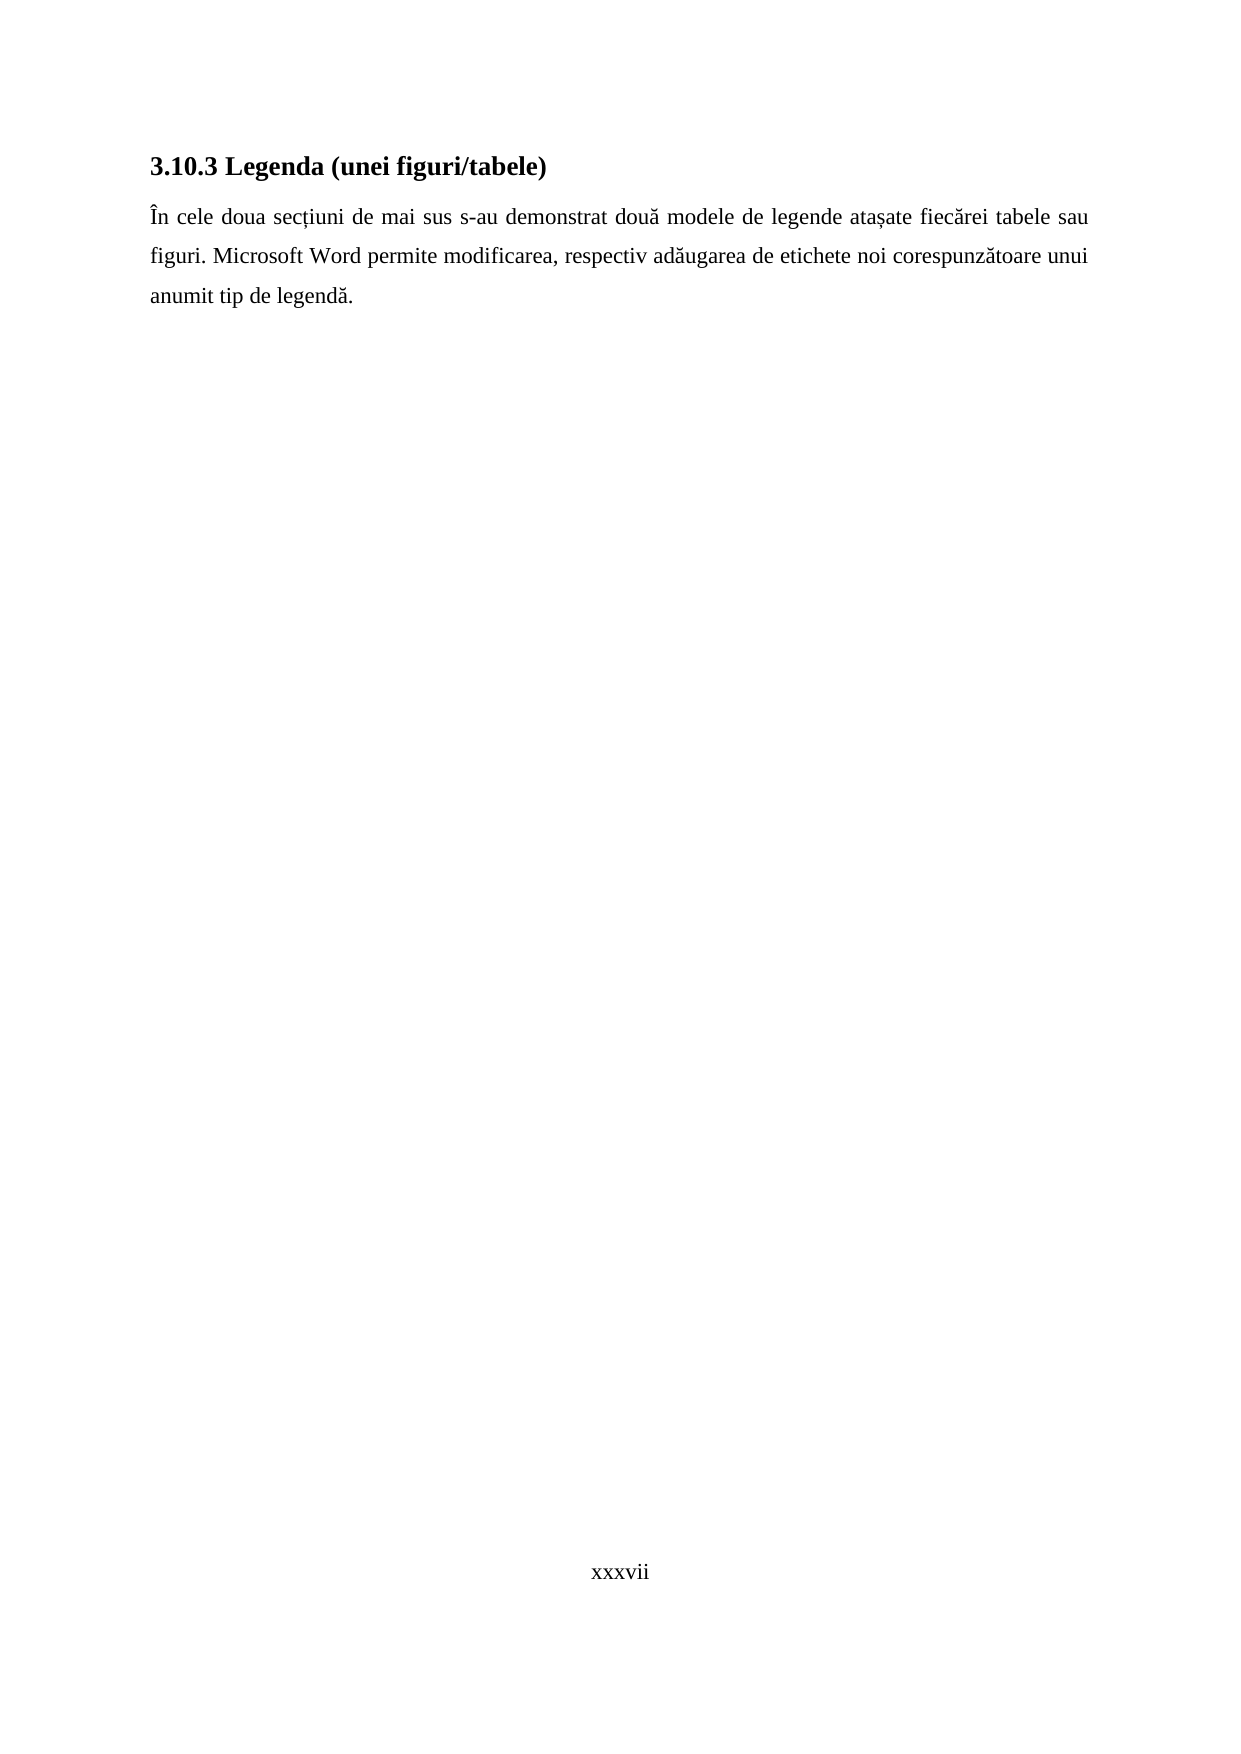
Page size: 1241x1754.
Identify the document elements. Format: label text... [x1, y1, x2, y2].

subtitle Legenda (unei figuri/tabele) [150, 150, 1090, 181]
text În cele doua secțiuni de mai sus s-au demonstrat două modele de legende atașate fiecărei tabele sau figuri. Microsoft Word permite modificarea, respectiv adăugarea de etichete noi corespunzătoare unui anumit tip de legendă. [150, 203, 1090, 308]
